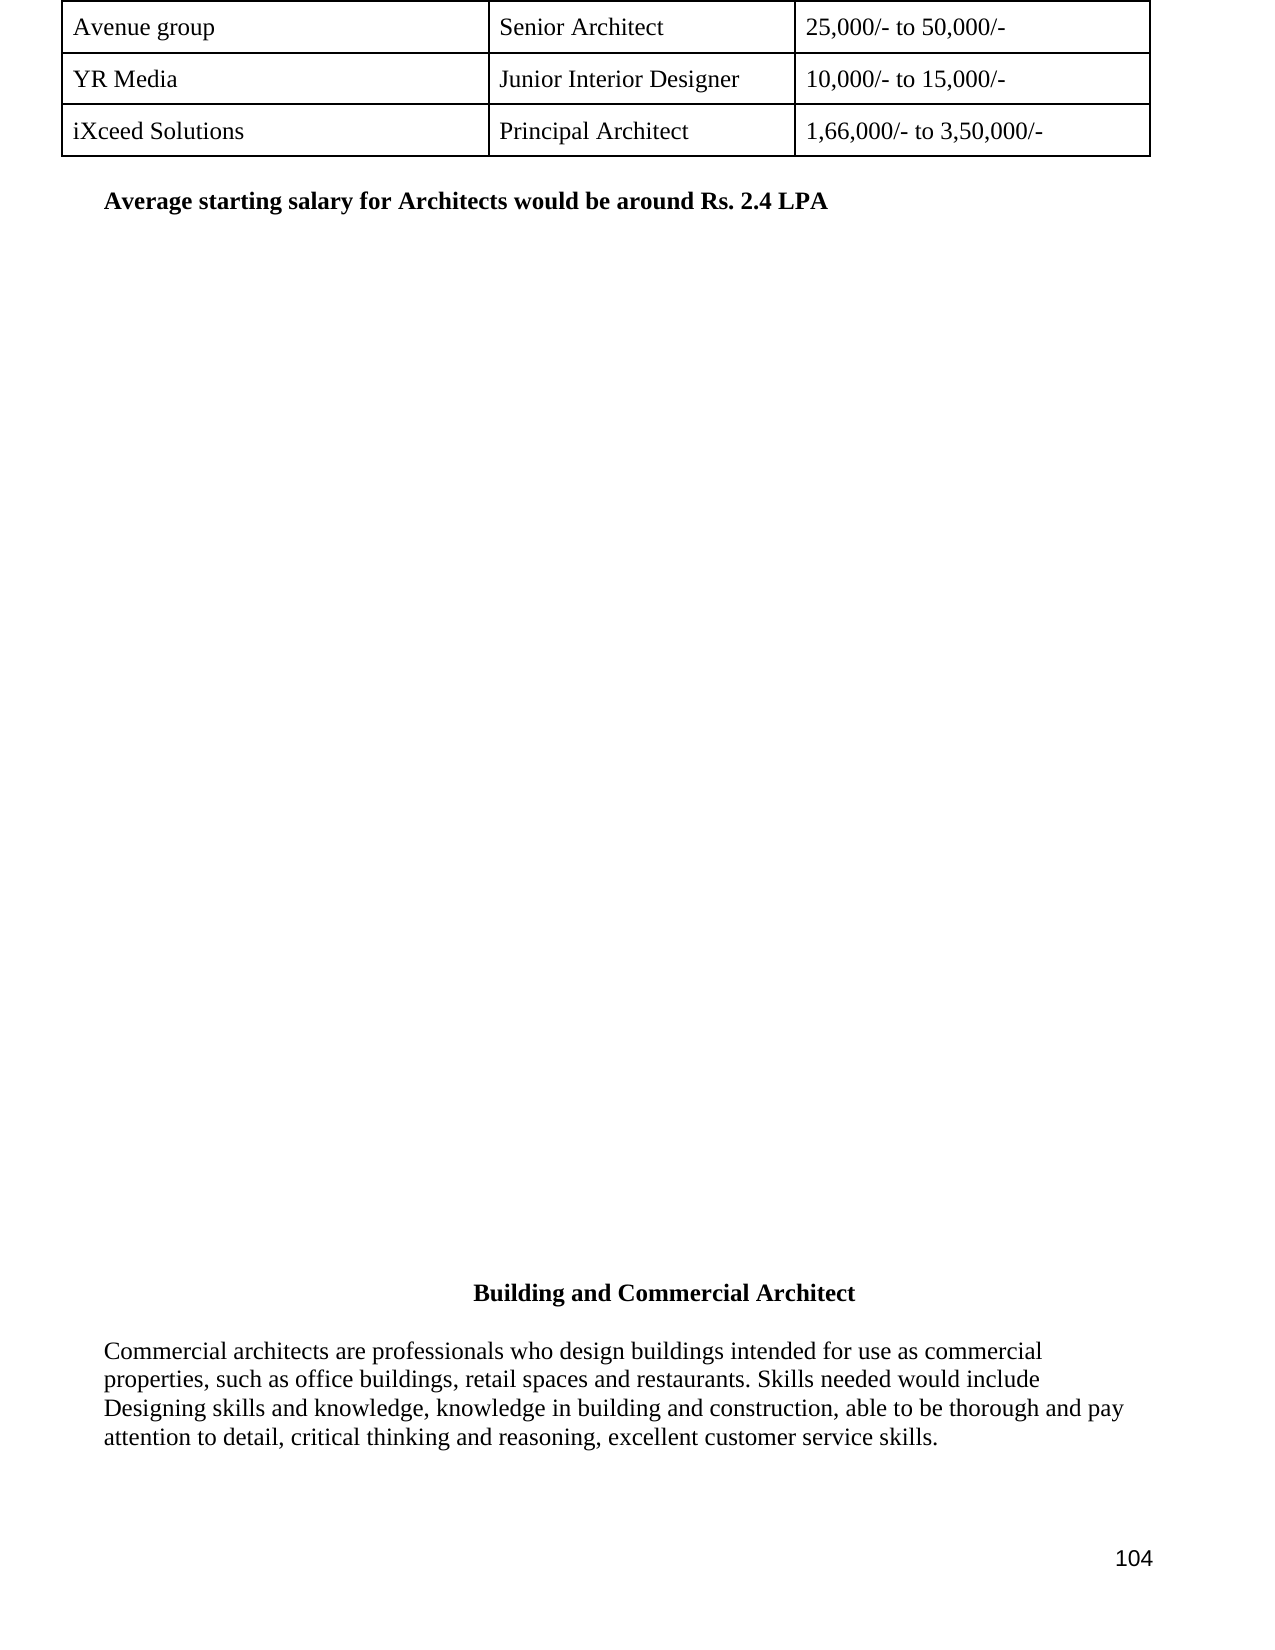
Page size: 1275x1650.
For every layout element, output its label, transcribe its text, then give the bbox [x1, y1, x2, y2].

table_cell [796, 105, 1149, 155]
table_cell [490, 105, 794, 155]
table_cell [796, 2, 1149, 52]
text Designing skills and knowledge, knowledge in building and construction, able to be thorough and pay [103, 1393, 1225, 1422]
text Commercial architects are professionals who design buildings intended for use as commercial [103, 1336, 1225, 1364]
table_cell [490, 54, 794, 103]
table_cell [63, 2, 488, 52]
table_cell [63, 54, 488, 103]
text properties, such as office buildings, retail spaces and restaurants. Skills needed would include [103, 1364, 1225, 1393]
text attention to detail, critical thinking and reasoning, excellent customer service skills. [103, 1422, 1225, 1451]
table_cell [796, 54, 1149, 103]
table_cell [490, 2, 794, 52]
text Building and Commercial Architect [103, 1278, 1225, 1307]
text Average starting salary for Architects would be around Rs. 2.4 LPA [103, 186, 1225, 214]
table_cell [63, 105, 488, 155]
